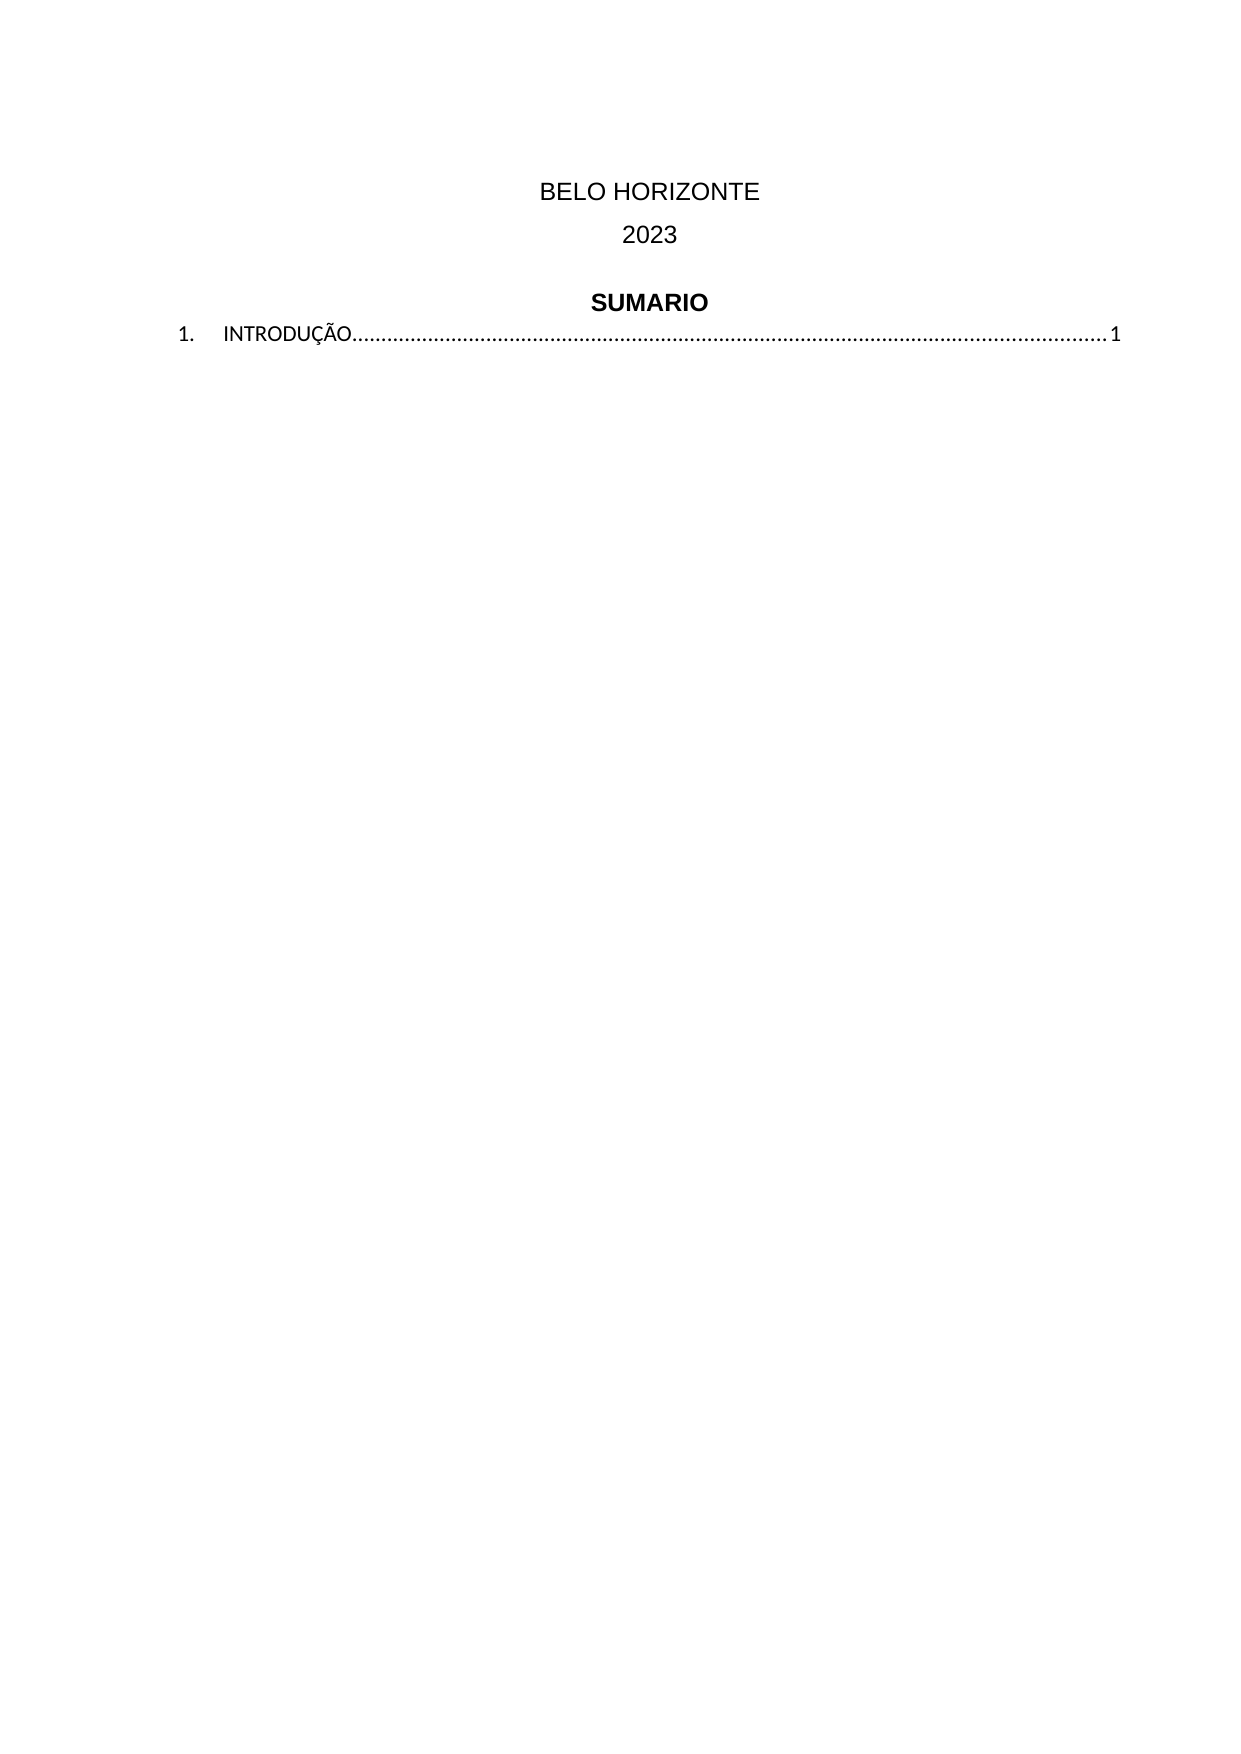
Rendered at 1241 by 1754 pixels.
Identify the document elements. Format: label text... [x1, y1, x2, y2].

text BELO HORIZONTE [177, 177, 1122, 206]
text 2023 [177, 220, 1122, 249]
